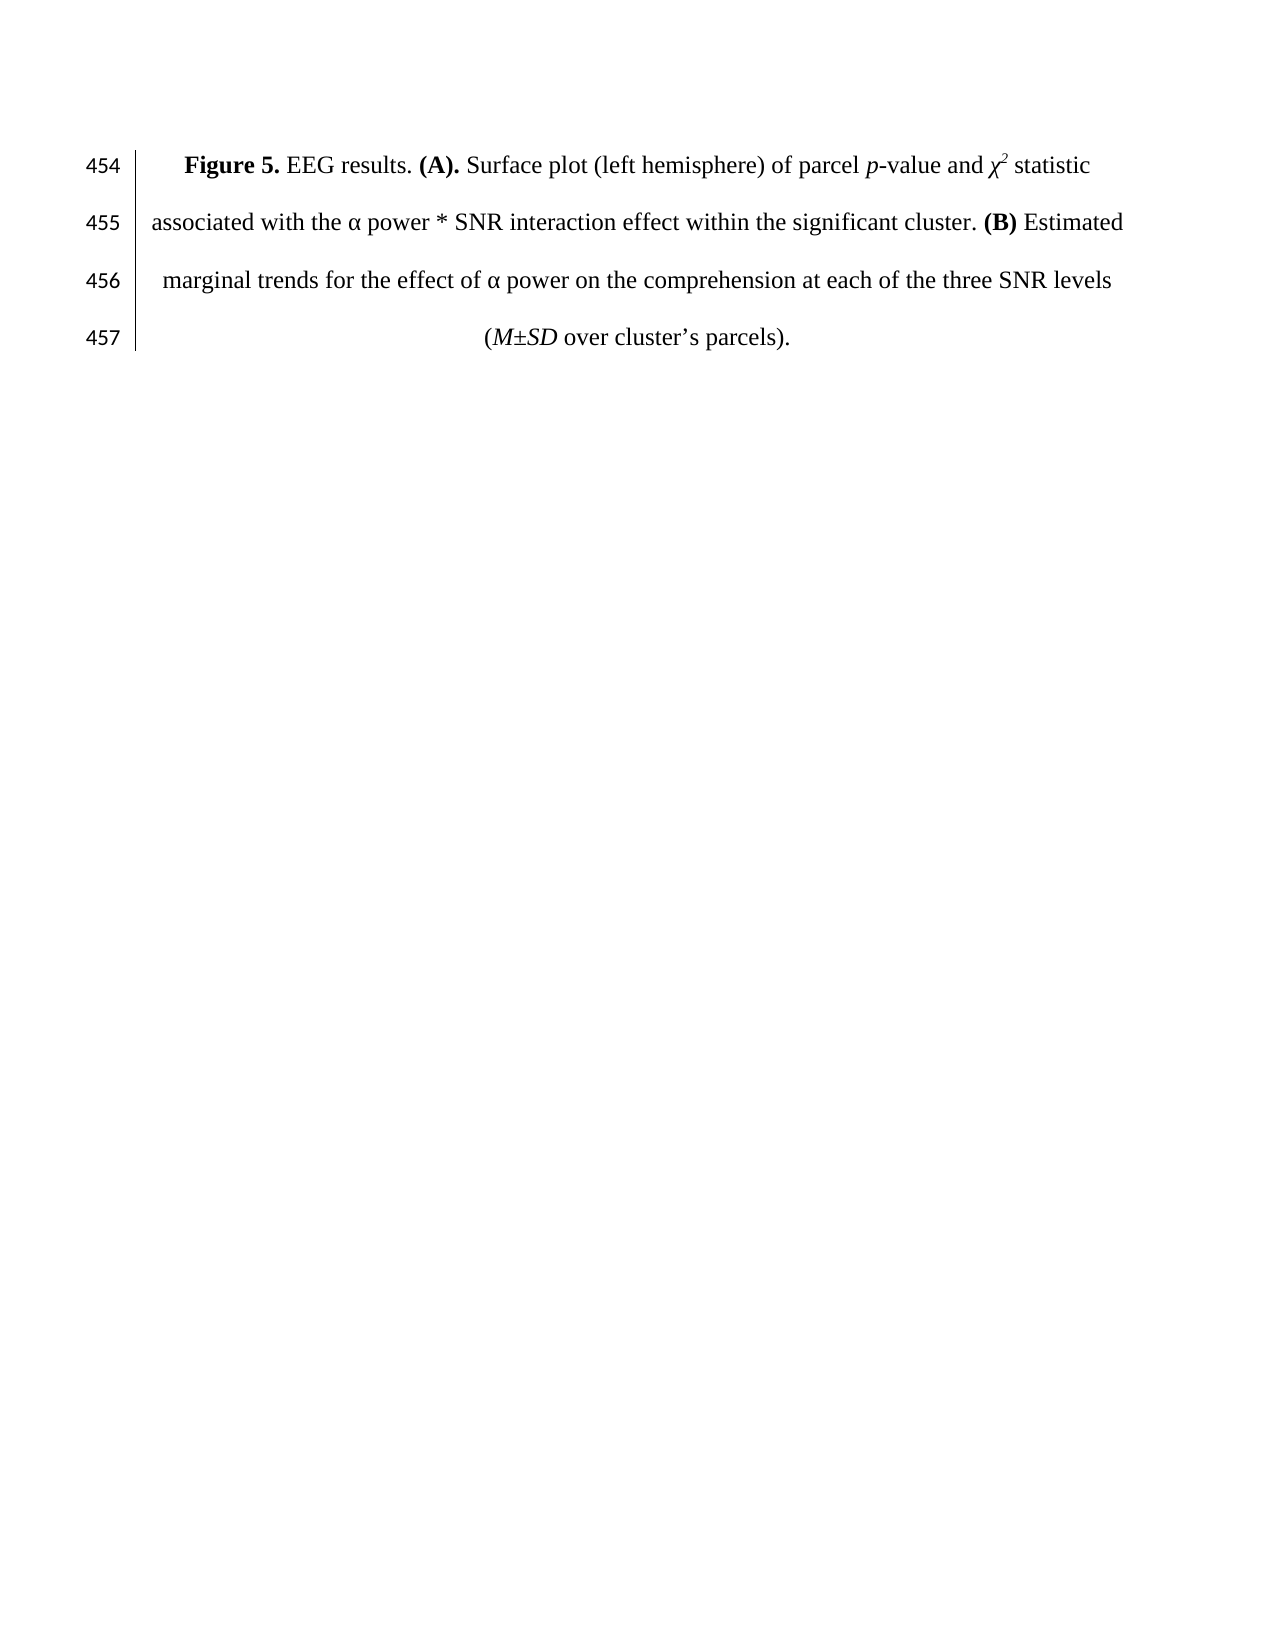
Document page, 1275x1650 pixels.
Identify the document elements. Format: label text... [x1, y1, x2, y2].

text Figure 5. EEG results. (A). Surface plot (left hemisphere) of parcel p-value and χ2 statistic associated with the α power * SNR interaction effect within the significant cluster. (B) Estimated marginal trends for the effect of α power on the comprehension at each of the three SNR levels (M±SD over cluster’s parcels). [150, 150, 1124, 351]
